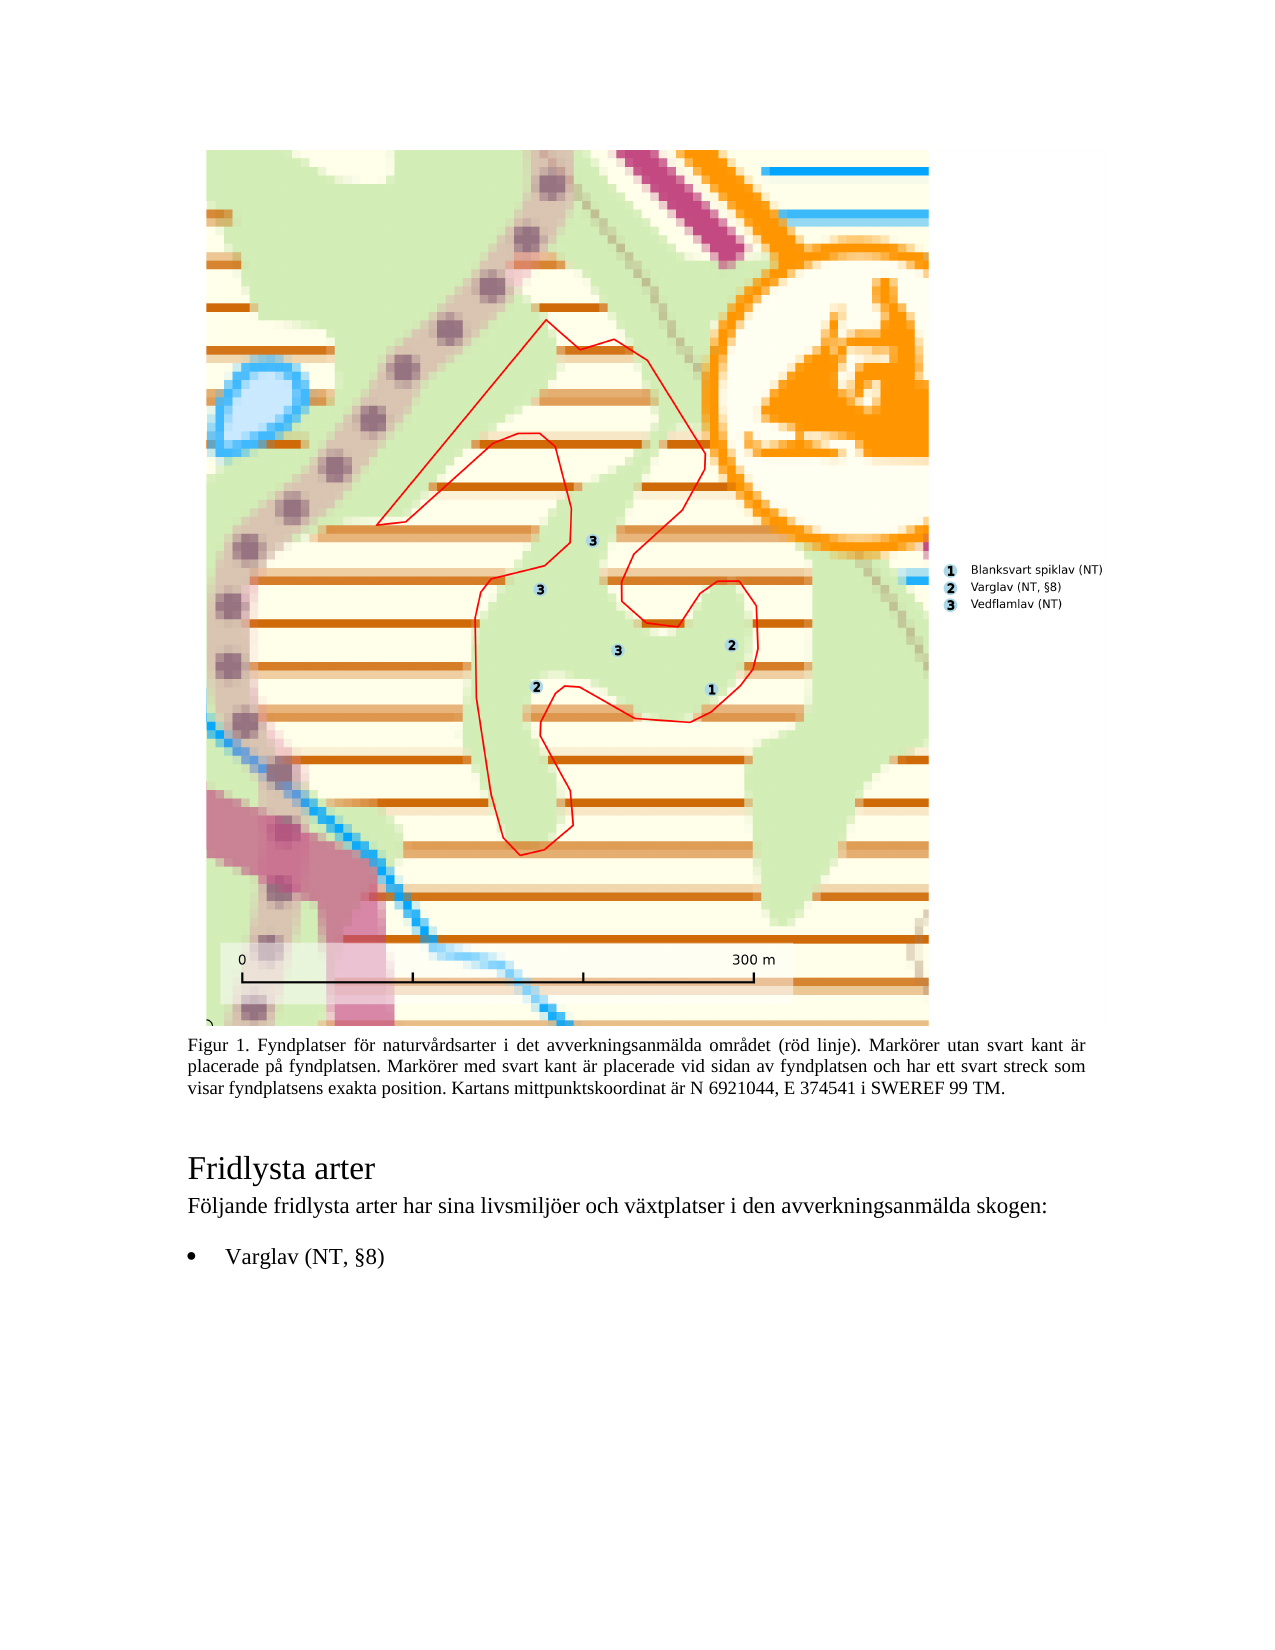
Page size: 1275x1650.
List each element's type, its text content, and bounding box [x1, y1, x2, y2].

picture [206, 150, 1107, 1026]
subtitle Fridlysta arter [187, 1148, 1087, 1186]
text Figur 1. Fyndplatser för naturvårdsarter i det avverkningsanmälda området (röd linje). Markörer utan svart kant är placerade på fyndplatsen. Markörer med svart kant är placerade vid sidan av fyndplatsen och har ett svart streck som visar fyndplatsens exakta position. Kartans mittpunktskoordinat är N 6921044, E 374541 i SWEREF 99 TM. [187, 1033, 1087, 1098]
list Varglav (NT, §8) [187, 1243, 1087, 1269]
text Följande fridlysta arter har sina livsmiljöer och växtplatser i den avverkningsanmälda skogen: [187, 1192, 1087, 1218]
